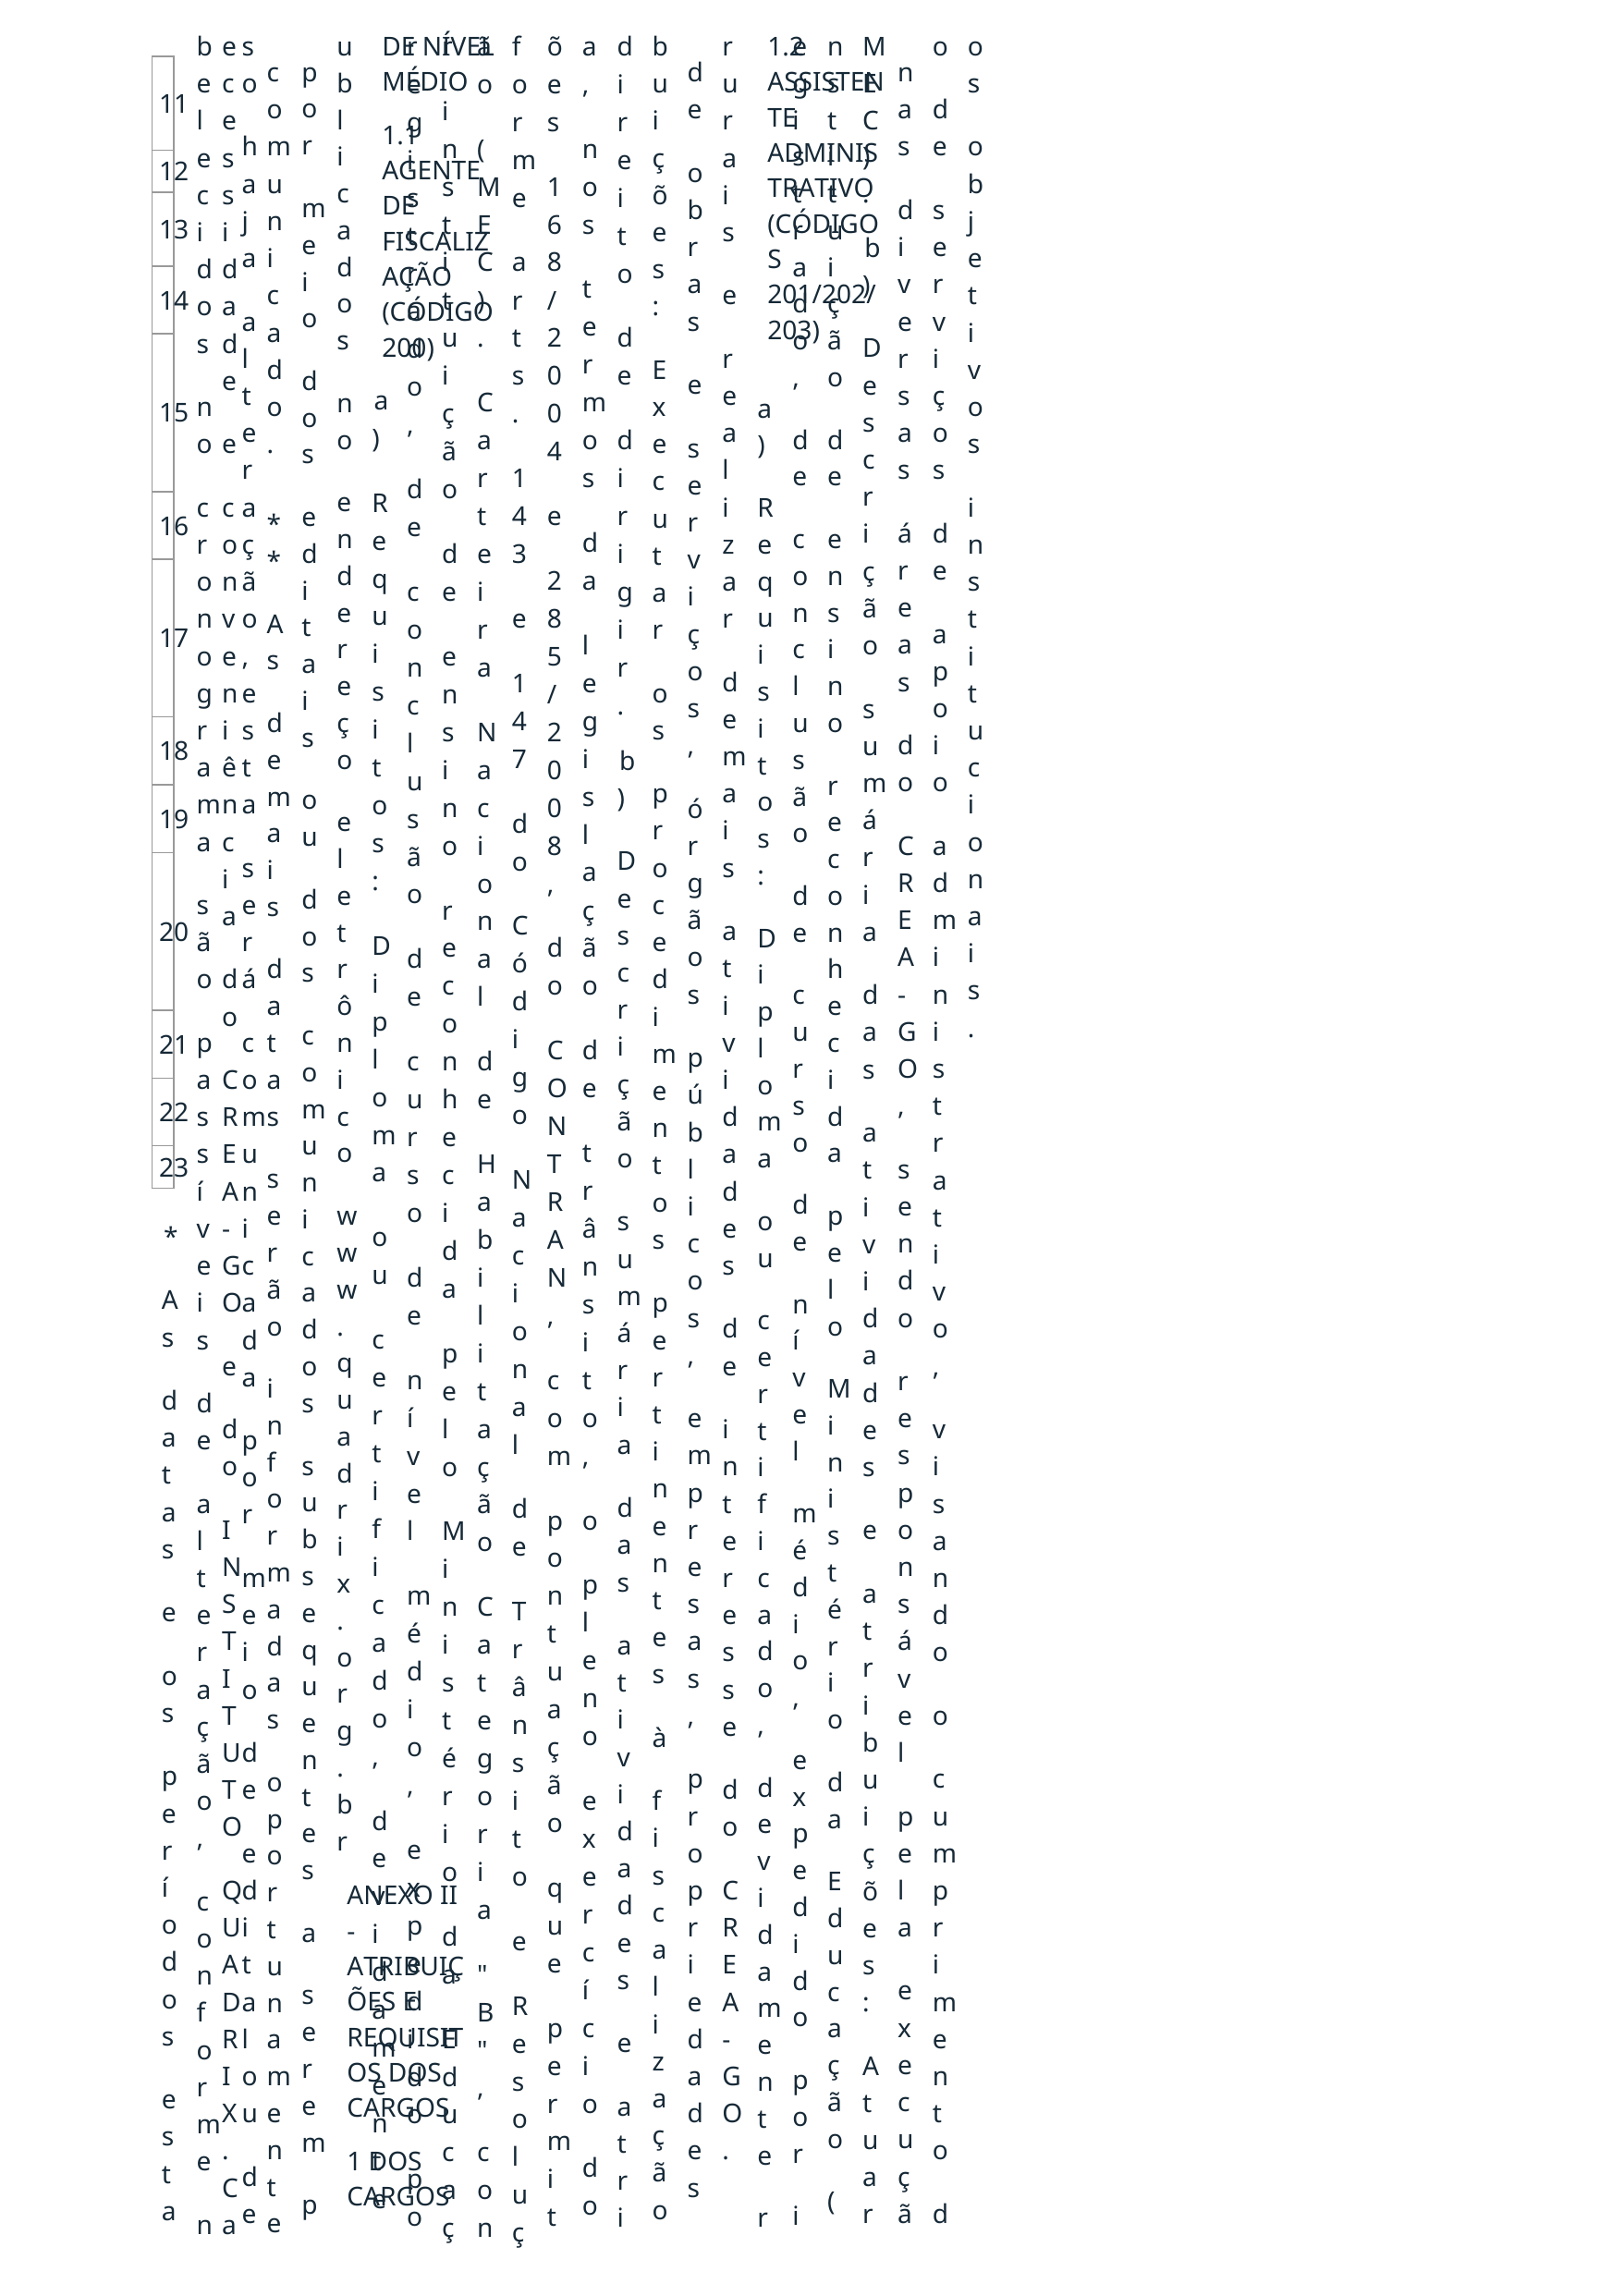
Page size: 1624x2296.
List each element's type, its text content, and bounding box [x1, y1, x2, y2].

table_cell 15 [153, 335, 173, 491]
table_cell 14 [153, 267, 173, 333]
table_cell 12 [153, 151, 173, 191]
table_cell 16 [153, 493, 173, 558]
table_cell 23 [153, 1146, 173, 1187]
table_cell 19 [153, 786, 173, 852]
table_cell 20 [153, 853, 173, 1009]
table_cell 21 [153, 1011, 173, 1078]
table_cell 22 [153, 1079, 173, 1145]
table_header 11 [153, 57, 173, 150]
table_cell 17 [153, 560, 173, 716]
table_cell 13 [153, 193, 173, 265]
table_cell 18 [153, 717, 173, 784]
